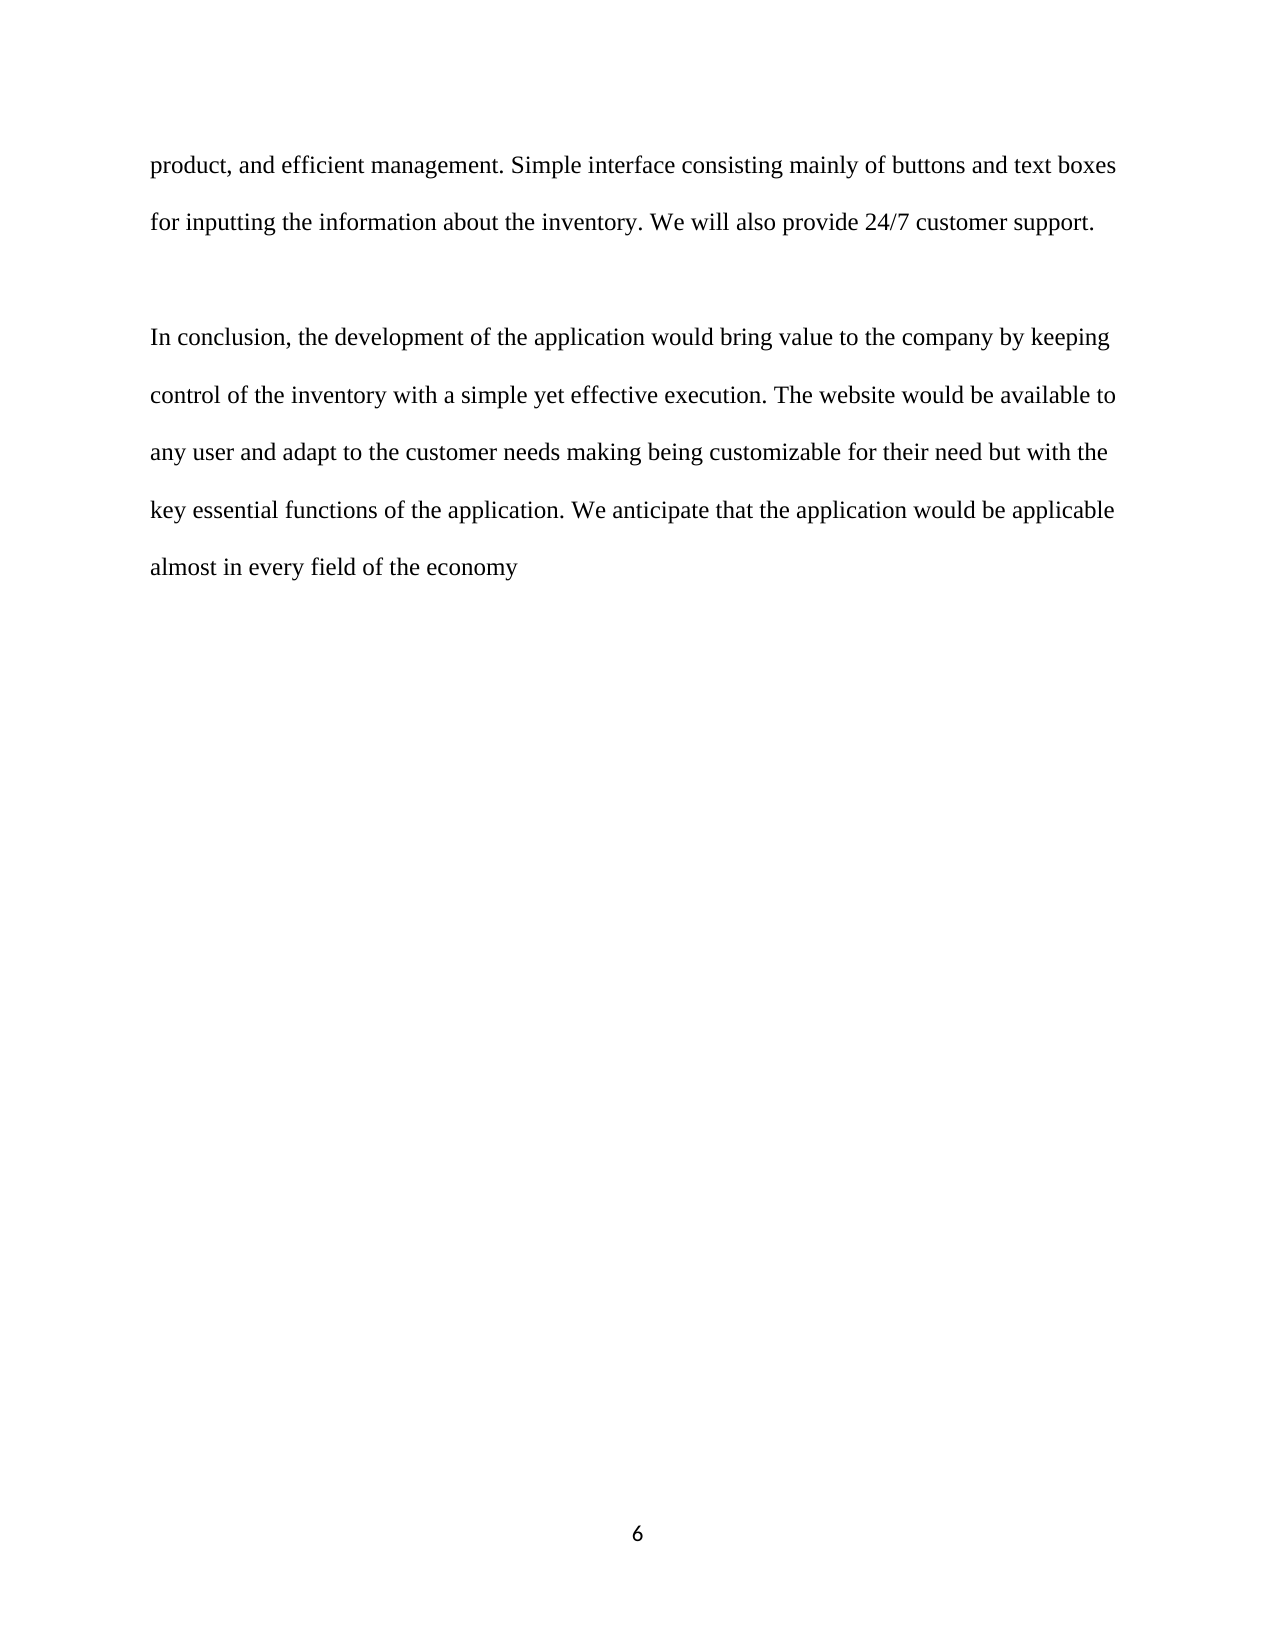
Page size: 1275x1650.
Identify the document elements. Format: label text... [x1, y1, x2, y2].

text In conclusion, the development of the application would bring value to the company by keeping control of the inventory with a simple yet effective execution. The website would be available to any user and adapt to the customer needs making being customizable for their need but with the key essential functions of the application. We anticipate that the application would be applicable almost in every field of the economy [150, 322, 1125, 581]
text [150, 150, 1125, 236]
